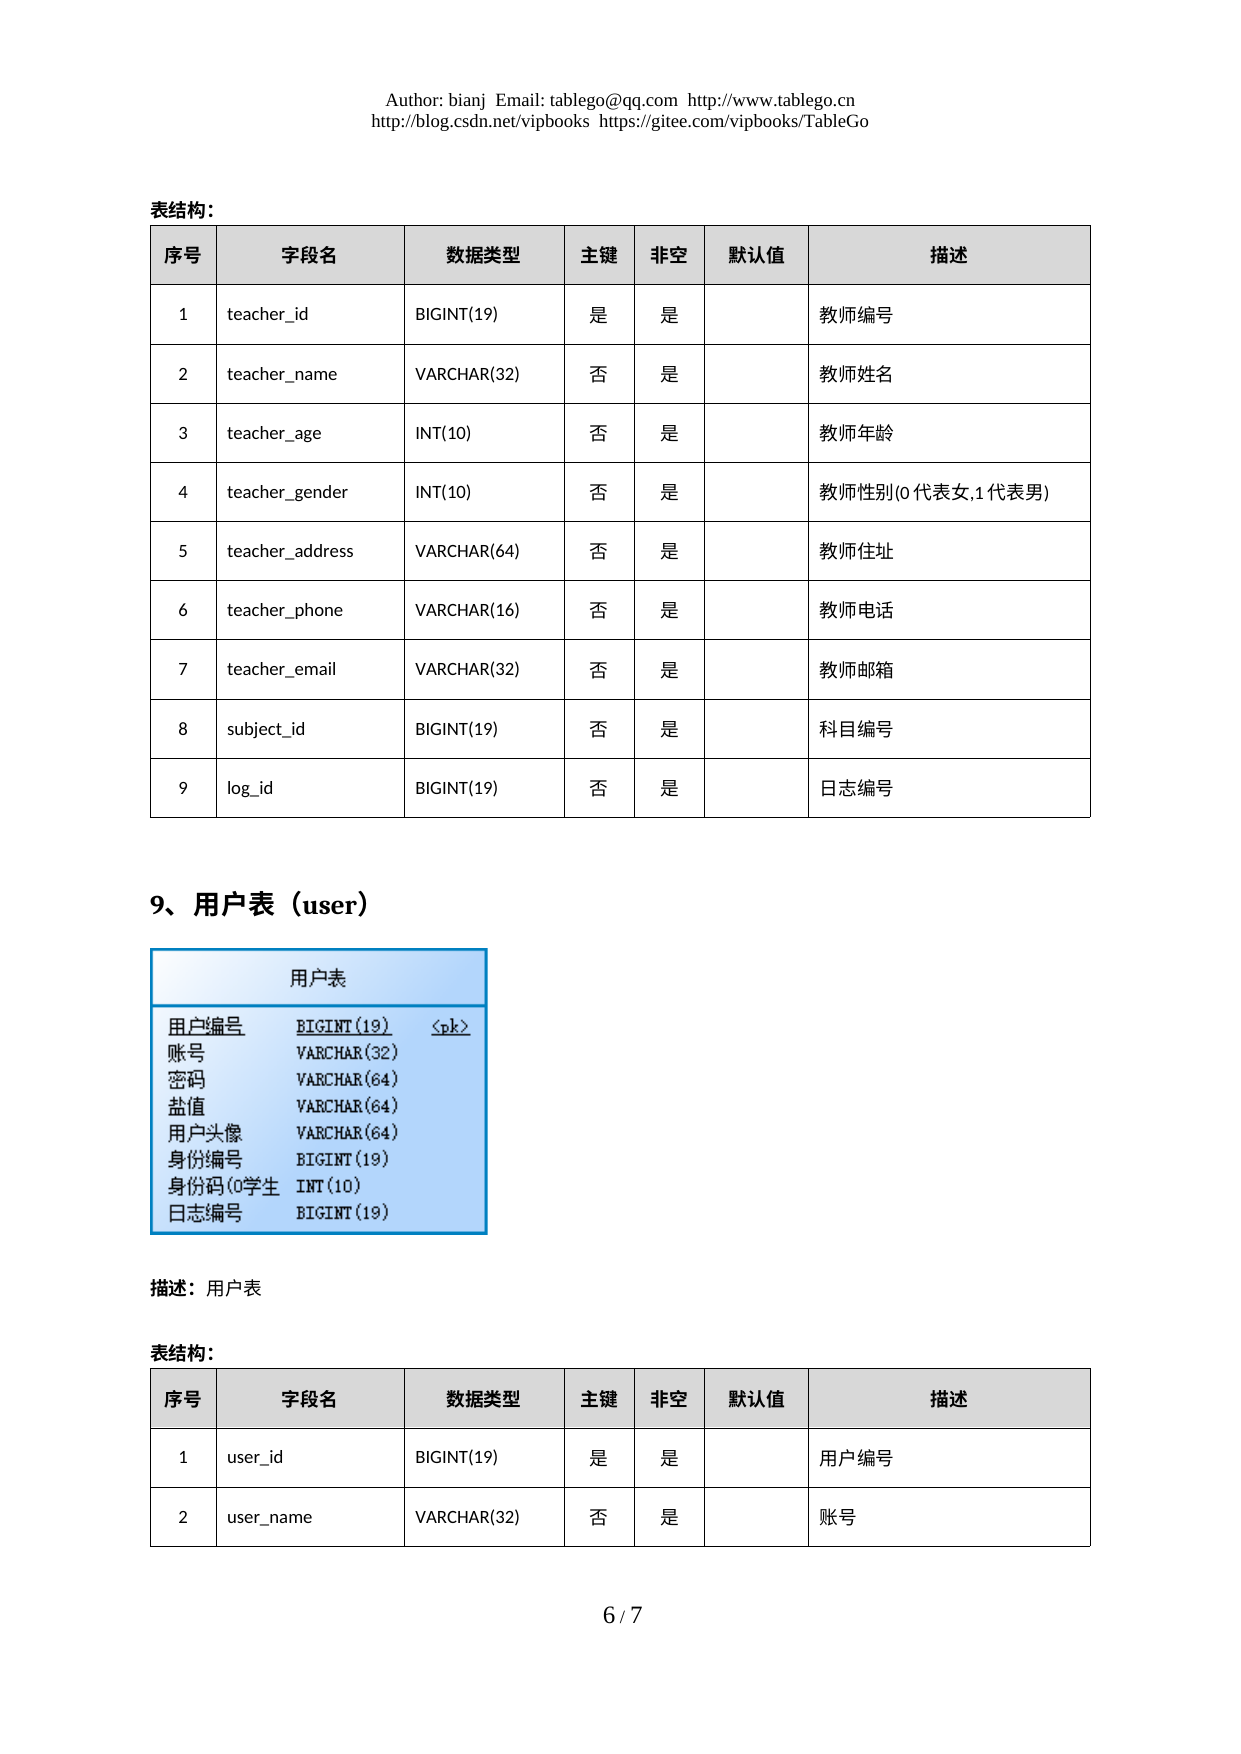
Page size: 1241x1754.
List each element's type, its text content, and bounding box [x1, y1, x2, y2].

table_cell 教师性别(0代表女,1代表男) [809, 463, 1090, 521]
table_cell [705, 1488, 808, 1546]
table_cell 否 [565, 1488, 634, 1546]
table_cell VARCHAR(64) [405, 522, 564, 580]
table_cell 教师姓名 [809, 345, 1090, 403]
table_header 非空 [635, 226, 704, 284]
table_cell 是 [635, 640, 704, 698]
table_cell 科目编号 [809, 700, 1090, 758]
table_cell 教师编号 [809, 285, 1090, 343]
table_cell 账号 [809, 1488, 1090, 1546]
table_cell 是 [635, 1488, 704, 1546]
table_cell [705, 759, 808, 817]
table_cell 是 [635, 463, 704, 521]
table_cell 是 [635, 404, 704, 462]
table_cell 是 [635, 759, 704, 817]
table_cell BIGINT(19) [405, 285, 564, 343]
table_cell [705, 1429, 808, 1487]
table_cell BIGINT(19) [405, 1429, 564, 1487]
table_cell teacher_name [217, 345, 404, 403]
table_header 主键 [565, 1369, 634, 1427]
table_cell INT(10) [405, 404, 564, 462]
subtitle 用户表（user） [150, 870, 1090, 935]
table_cell [705, 285, 808, 343]
table_cell [705, 581, 808, 639]
table_cell VARCHAR(16) [405, 581, 564, 639]
table_cell 是 [635, 581, 704, 639]
table_cell 5 [151, 522, 216, 580]
table_cell subject_id [217, 700, 404, 758]
table_cell teacher_phone [217, 581, 404, 639]
text 表结构： [150, 193, 1090, 225]
table_cell 否 [565, 404, 634, 462]
table_cell 否 [565, 759, 634, 817]
table_cell 否 [565, 700, 634, 758]
table_cell [705, 640, 808, 698]
table_header 数据类型 [405, 226, 564, 284]
table_cell 是 [635, 522, 704, 580]
table_header 主键 [565, 226, 634, 284]
table_header 描述 [809, 226, 1090, 284]
table_cell 6 [151, 581, 216, 639]
table_cell 7 [151, 640, 216, 698]
table_cell log_id [217, 759, 404, 817]
table_header 字段名 [217, 226, 404, 284]
table_cell teacher_id [217, 285, 404, 343]
text 描述：用户表 [150, 1271, 1090, 1303]
table_header 数据类型 [405, 1369, 564, 1427]
table_cell 4 [151, 463, 216, 521]
table_cell teacher_address [217, 522, 404, 580]
table_cell 教师电话 [809, 581, 1090, 639]
picture [153, 951, 484, 1004]
table_header 序号 [151, 226, 216, 284]
table_cell 1 [151, 285, 216, 343]
table_cell 否 [565, 522, 634, 580]
table_header 字段名 [217, 1369, 404, 1427]
table_cell BIGINT(19) [405, 759, 564, 817]
table_cell user_id [217, 1429, 404, 1487]
table_cell 是 [635, 700, 704, 758]
table_cell VARCHAR(32) [405, 1488, 564, 1546]
table_cell 是 [635, 345, 704, 403]
table_cell 3 [151, 404, 216, 462]
table_cell 是 [565, 1429, 634, 1487]
table_cell 2 [151, 1488, 216, 1546]
table_cell 否 [565, 345, 634, 403]
picture [153, 1008, 484, 1231]
table_header 默认值 [705, 226, 808, 284]
table_cell 否 [565, 581, 634, 639]
table_cell 是 [565, 285, 634, 343]
table_cell [705, 345, 808, 403]
text 表结构： [150, 1336, 1090, 1368]
table_cell VARCHAR(32) [405, 345, 564, 403]
table_cell user_name [217, 1488, 404, 1546]
table_cell [705, 404, 808, 462]
table_cell 教师年龄 [809, 404, 1090, 462]
table_cell 教师住址 [809, 522, 1090, 580]
table_cell 1 [151, 1429, 216, 1487]
table_cell 是 [635, 1429, 704, 1487]
table_cell INT(10) [405, 463, 564, 521]
table_header 描述 [809, 1369, 1090, 1427]
table_header 默认值 [705, 1369, 808, 1427]
table_cell 2 [151, 345, 216, 403]
table_cell 是 [635, 285, 704, 343]
table_header 序号 [151, 1369, 216, 1427]
table_cell [705, 700, 808, 758]
table_cell 否 [565, 640, 634, 698]
table_cell 日志编号 [809, 759, 1090, 817]
table_cell BIGINT(19) [405, 700, 564, 758]
table_cell 8 [151, 700, 216, 758]
table_cell 教师邮箱 [809, 640, 1090, 698]
table_cell 用户编号 [809, 1429, 1090, 1487]
table_cell [705, 463, 808, 521]
table_cell teacher_email [217, 640, 404, 698]
table_cell VARCHAR(32) [405, 640, 564, 698]
table_cell teacher_age [217, 404, 404, 462]
table_cell 9 [151, 759, 216, 817]
table_cell [705, 522, 808, 580]
table_cell teacher_gender [217, 463, 404, 521]
table_cell 否 [565, 463, 634, 521]
table_header 非空 [635, 1369, 704, 1427]
